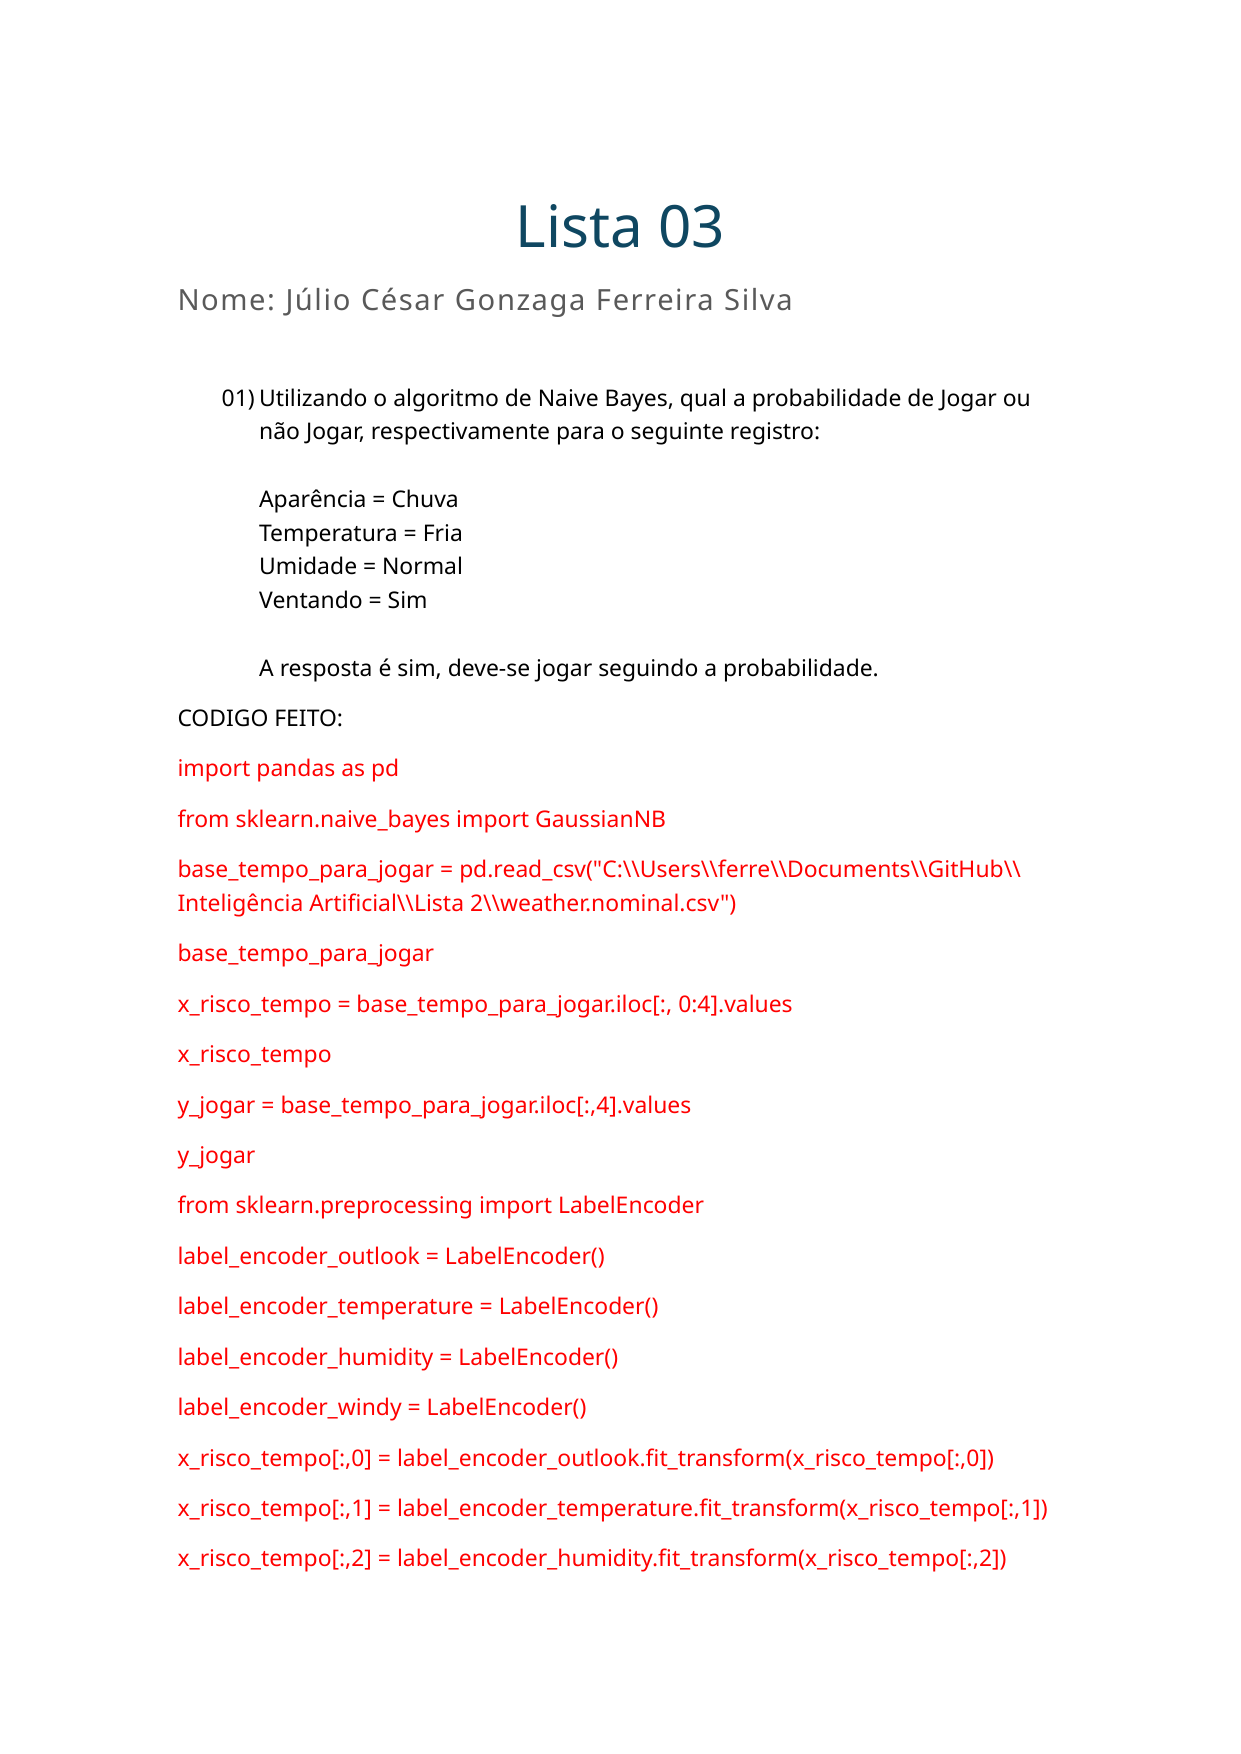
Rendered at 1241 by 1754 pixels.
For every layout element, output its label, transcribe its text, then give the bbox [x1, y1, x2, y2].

text label_encoder_temperature = LabelEncoder() [177, 1290, 1063, 1322]
text base_tempo_para_jogar [177, 937, 1063, 969]
text from sklearn.naive_bayes import GaussianNB [177, 803, 1063, 834]
text base_tempo_para_jogar = pd.read_csv("C:\\Users\\ferre\\Documents\\GitHub\\Inteligência Artificial\\Lista 2\\weather.nominal.csv") [177, 853, 1063, 918]
list Temperatura = Fria [259, 517, 1063, 548]
text x_risco_tempo[:,0] = label_encoder_outlook.fit_transform(x_risco_tempo[:,0]) [177, 1442, 1063, 1473]
text x_risco_tempo = base_tempo_para_jogar.iloc[:, 0:4].values [177, 988, 1063, 1019]
subtitle Nome: Júlio César Gonzaga Ferreira Silva [177, 279, 1063, 362]
text x_risco_tempo[:,2] = label_encoder_humidity.fit_transform(x_risco_tempo[:,2]) [177, 1542, 1063, 1574]
list A resposta é sim, deve-se jogar seguindo a probabilidade. [259, 652, 1063, 683]
list Ventando = Sim [259, 584, 1063, 615]
text y_jogar [177, 1139, 1063, 1170]
text x_risco_tempo[:,1] = label_encoder_temperature.fit_transform(x_risco_tempo[:,1]) [177, 1492, 1063, 1523]
text label_encoder_humidity = LabelEncoder() [177, 1341, 1063, 1372]
text CODIGO FEITO: [177, 702, 1063, 733]
list Utilizando o algoritmo de Naive Bayes, qual a probabilidade de Jogar ou não Jogar, respectivamente para o seguinte registro: [221, 382, 1063, 447]
text import pandas as pd [177, 752, 1063, 784]
text y_jogar = base_tempo_para_jogar.iloc[:,4].values [177, 1089, 1063, 1120]
list Aparência = Chuva [259, 483, 1063, 514]
text x_risco_tempo [177, 1038, 1063, 1069]
text from sklearn.preprocessing import LabelEncoder [177, 1189, 1063, 1221]
text label_encoder_outlook = LabelEncoder() [177, 1240, 1063, 1271]
text label_encoder_windy = LabelEncoder() [177, 1391, 1063, 1422]
subtitle Lista 03 [177, 185, 1063, 264]
list Umidade = Normal [259, 550, 1063, 582]
